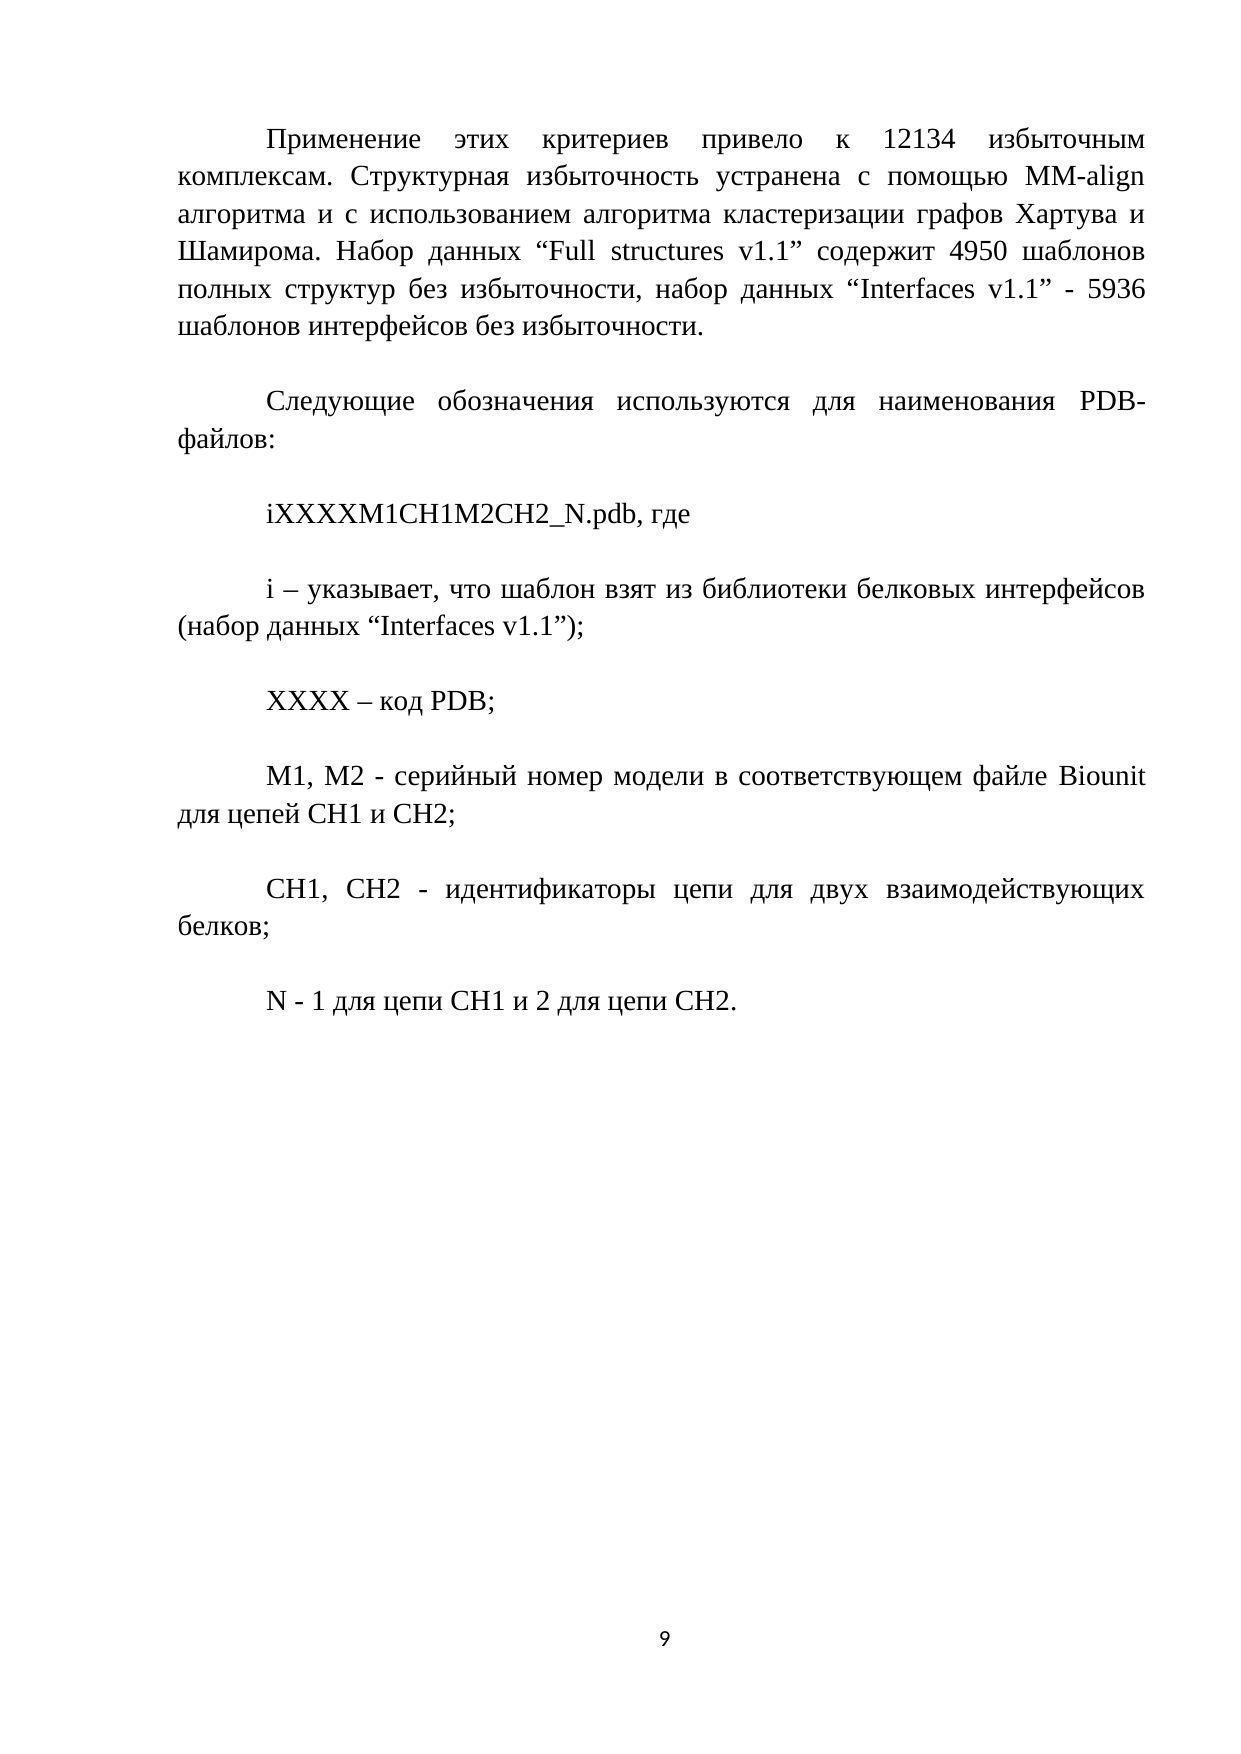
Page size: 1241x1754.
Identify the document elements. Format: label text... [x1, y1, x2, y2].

text XXXX – код PDB; [177, 681, 1146, 718]
text N - 1 для цепи CH1 и 2 для цепи CH2. [177, 981, 1146, 1018]
text iXXXXM1CH1M2CH2_N.pdb, где [177, 493, 1146, 531]
text Следующие обозначения используются для наименования PDB-файлов: [177, 381, 1146, 456]
text M1, M2 - серийный номер модели в соответствующем файле Biounit для цепей CH1 и CH2; [177, 756, 1146, 831]
text CH1, CH2 - идентификаторы цепи для двух взаимодействующих белков; [177, 868, 1146, 943]
text Применение этих критериев привело к 12134 избыточным комплексам. Структурная избыточность устранена с помощью MM-align алгоритма и с использованием алгоритма кластеризации графов Хартува и Шамирома. Набор данных “Full structures v1.1” содержит 4950 шаблонов полных структур без избыточности, набор данных “Interfaces v1.1” - 5936 шаблонов интерфейсов без избыточности. [177, 118, 1146, 343]
text i – указывает, что шаблон взят из библиотеки белковых интерфейсов (набор данных “Interfaces v1.1”); [177, 568, 1146, 643]
